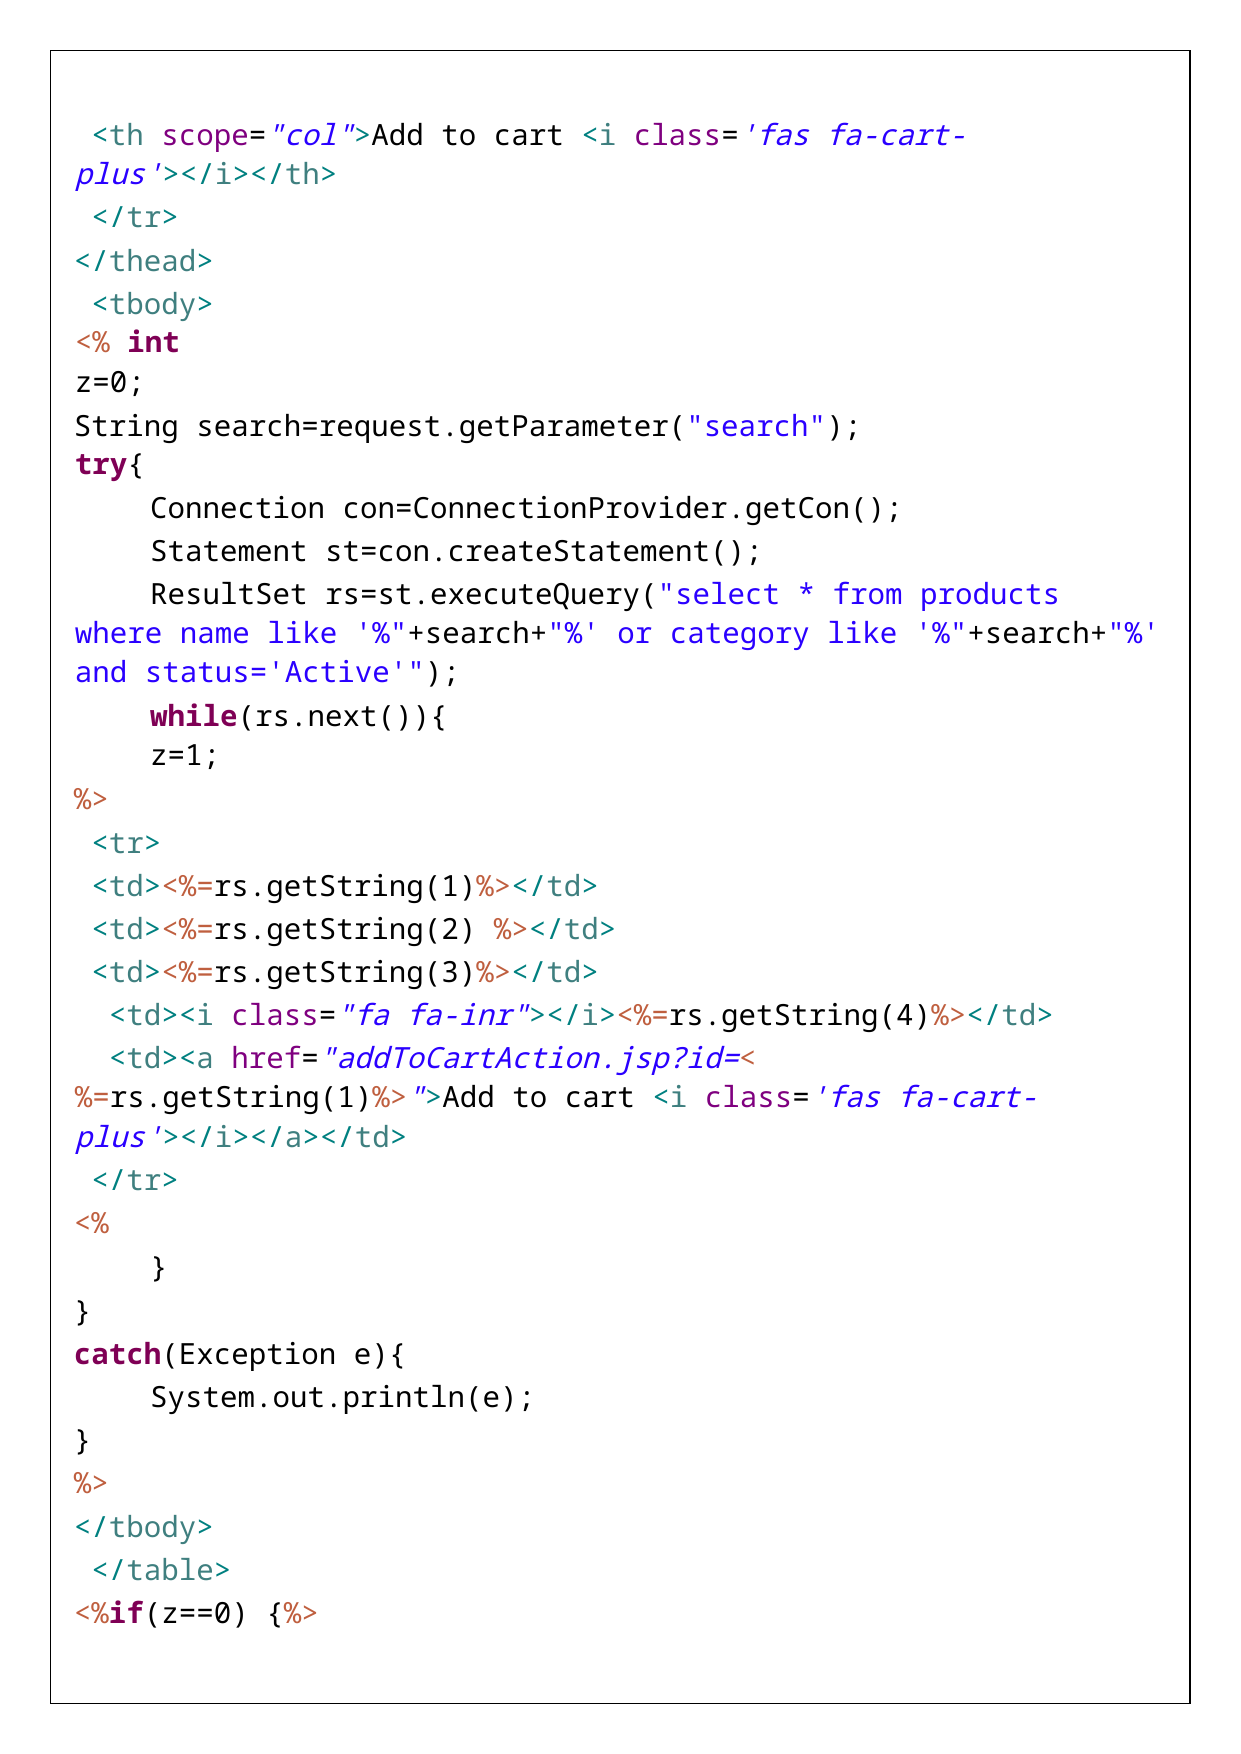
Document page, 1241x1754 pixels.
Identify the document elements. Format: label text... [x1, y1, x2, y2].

text </tr> [73, 1159, 1166, 1199]
text } [73, 1419, 1165, 1458]
text %> [73, 1462, 1166, 1501]
text <td><%=rs.getString(3)%></td> [73, 951, 1165, 991]
text <td><i class="fa fa-inr"></i><%=rs.getString(4)%></td> [73, 994, 1165, 1034]
text ResultSet rs=st.executeQuery("select * from products where name like '%"+search+"%' or category like '%"+search+"%' and status='Active'"); [73, 573, 1164, 691]
text } [73, 1247, 1165, 1286]
text <tr> [73, 822, 1166, 861]
text System.out.println(e); [73, 1376, 1165, 1415]
text </tbody> [73, 1506, 1166, 1546]
text } [73, 1290, 1165, 1329]
text <% [73, 1202, 1166, 1242]
text %> [73, 778, 1166, 817]
text <td><%=rs.getString(1)%></td> [73, 865, 1165, 904]
text </table> [73, 1549, 1166, 1589]
text <td><%=rs.getString(2) %></td> [73, 908, 1165, 947]
text <tbody> <% int z=0; [73, 283, 219, 401]
text Statement st=con.createStatement(); [73, 530, 1165, 569]
text Connection con=ConnectionProvider.getCon(); [73, 487, 1165, 526]
text <th scope="col">Add to cart <i class='fas fa-cart-plus'></i></th> [73, 114, 1165, 193]
text </thead> [73, 240, 1166, 279]
text String search=request.getParameter("search"); try{ [73, 405, 877, 483]
text while(rs.next()){ z=1; [73, 695, 503, 774]
text catch(Exception e){ [73, 1333, 1165, 1372]
text </tr> [73, 197, 1166, 236]
text <%if(z==0) {%> [73, 1592, 1165, 1632]
text <td><a href="addToCartAction.jsp?id=<%=rs.getString(1)%>">Add to cart <i class='fas fa-cart-plus'></i></a></td> [73, 1037, 1165, 1156]
